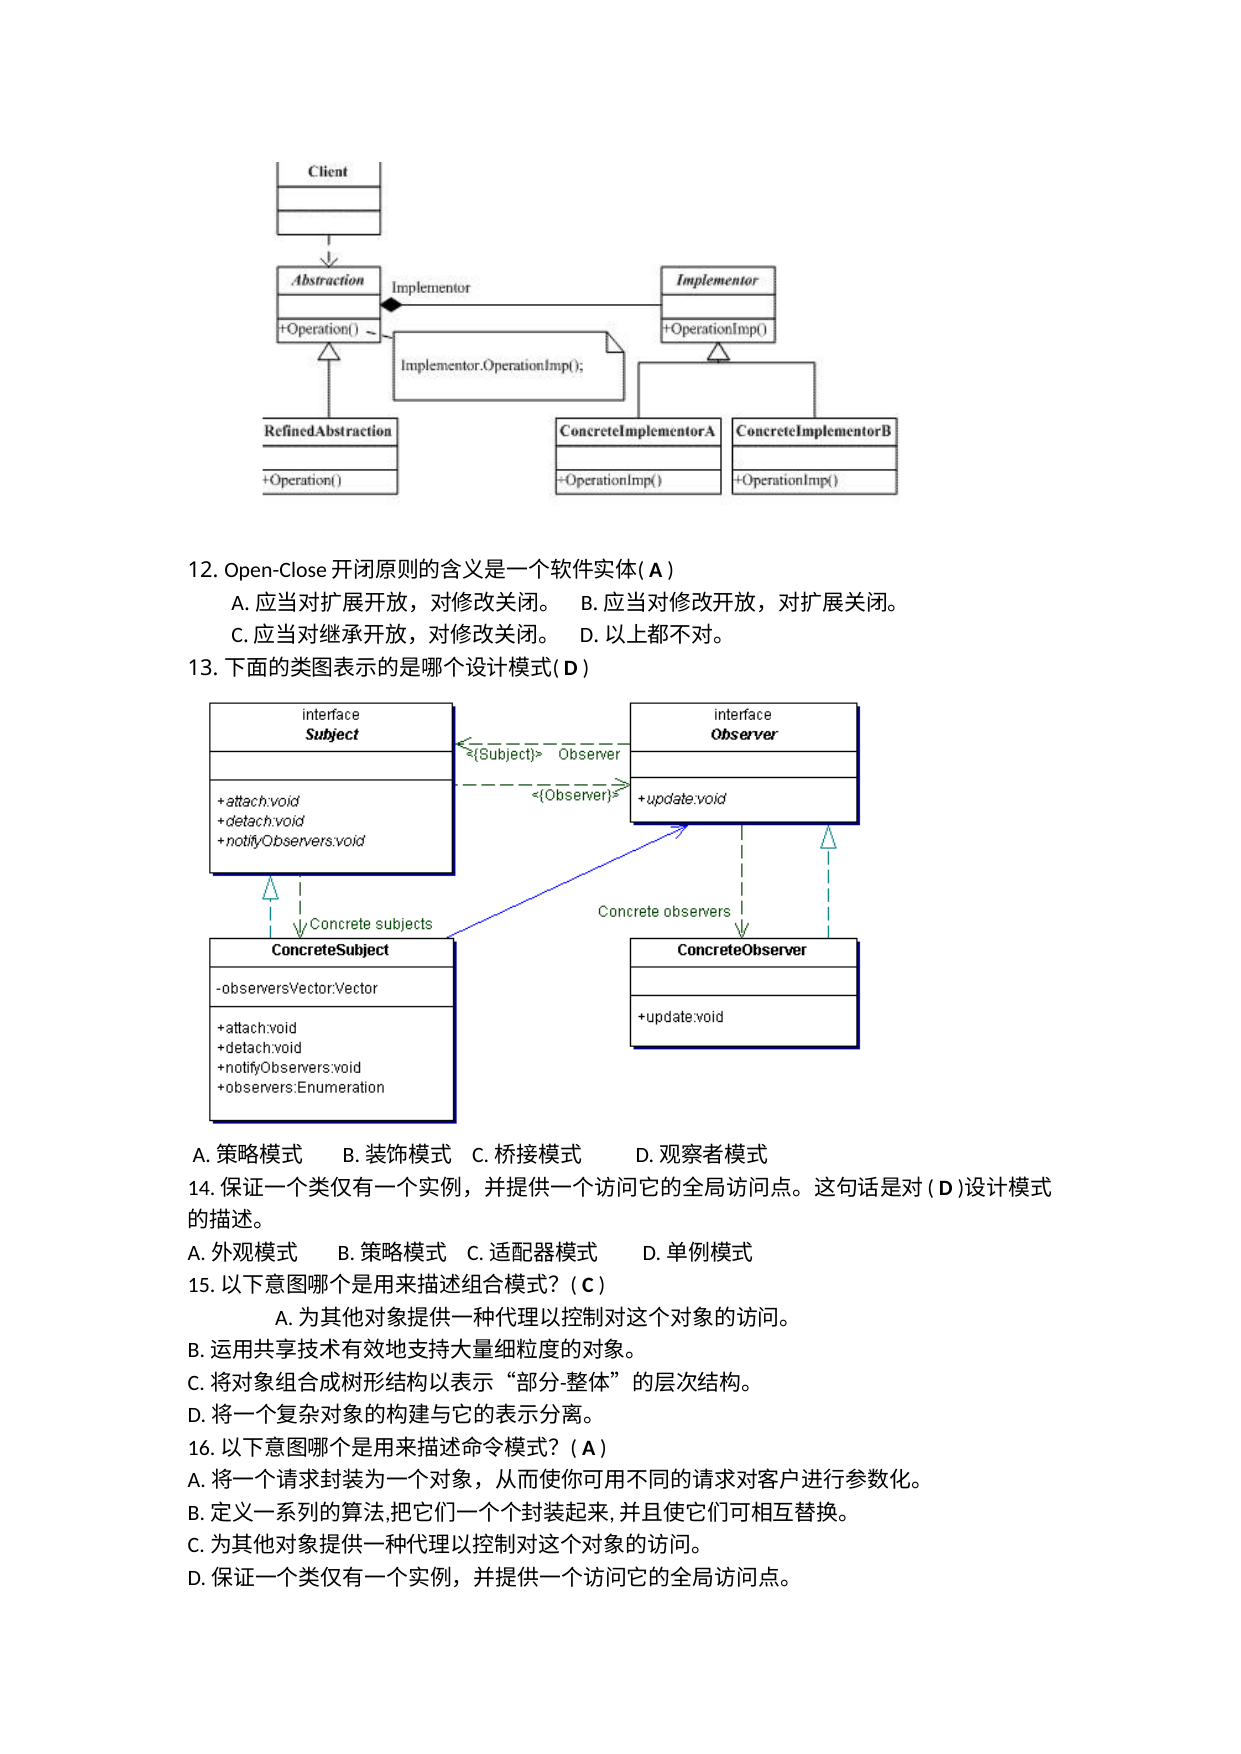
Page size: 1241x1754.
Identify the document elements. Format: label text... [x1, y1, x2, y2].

picture [262, 162, 901, 544]
text A. 将一个请求封装为一个对象，从而使你可用不同的请求对客户进行参数化。 [187, 1462, 1053, 1494]
text 14. 保证一个类仅有一个实例，并提供一个访问它的全局访问点。这句话是对( D )设计模式的描述。 [187, 1169, 1053, 1234]
text 16. 以下意图哪个是用来描述命令模式？( A ) [187, 1429, 1053, 1462]
text A. 外观模式 B. 策略模式 C. 适配器模式 D. 单例模式 [187, 1234, 1053, 1267]
text C. 为其他对象提供一种代理以控制对这个对象的访问。 [187, 1527, 1053, 1559]
text 15. 以下意图哪个是用来描述组合模式？( C ) [187, 1267, 1053, 1299]
text D. 将一个复杂对象的构建与它的表示分离。 [187, 1397, 1053, 1429]
text D. 保证一个类仅有一个实例，并提供一个访问它的全局访问点。 [187, 1559, 1053, 1592]
text C. 应当对继承开放，对修改关闭。 D. 以上都不对。 [187, 617, 1053, 649]
text B. 定义一系列的算法,把它们一个个封装起来, 并且使它们可相互替换。 [187, 1494, 1053, 1527]
text A. 应当对扩展开放，对修改关闭。 B. 应当对修改开放，对扩展关闭。 [187, 584, 1053, 617]
text 12. Open-Close开闭原则的含义是一个软件实体( A ) [187, 552, 1053, 584]
text B. 运用共享技术有效地支持大量细粒度的对象。 [187, 1332, 1053, 1364]
text C. 将对象组合成树形结构以表示“部分-整体”的层次结构。 [187, 1364, 1053, 1397]
text A. 为其他对象提供一种代理以控制对这个对象的访问。 [187, 1299, 1053, 1332]
text A. 策略模式 B. 装饰模式 C. 桥接模式 D. 观察者模式 [187, 1137, 1053, 1169]
picture [192, 694, 869, 1125]
text 13. 下面的类图表示的是哪个设计模式( D ) [187, 649, 1053, 682]
